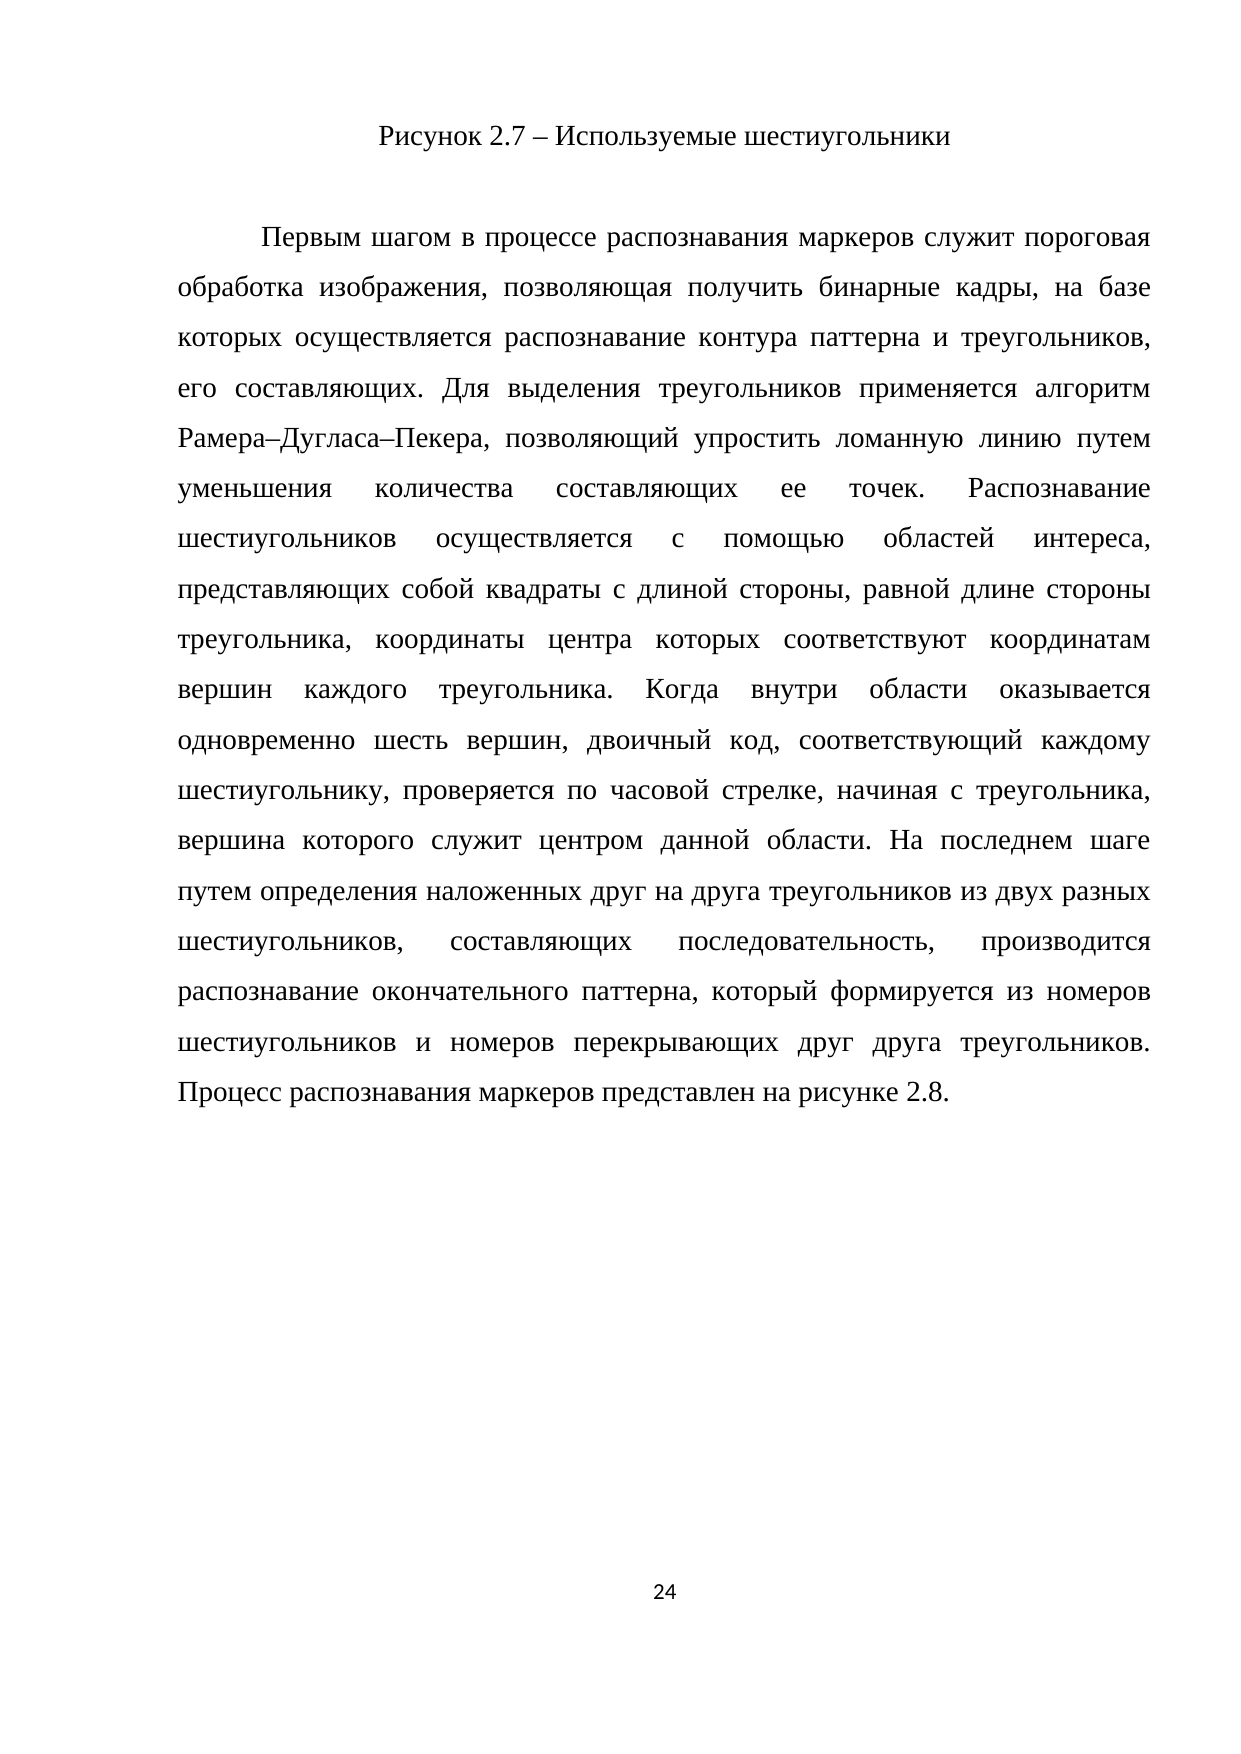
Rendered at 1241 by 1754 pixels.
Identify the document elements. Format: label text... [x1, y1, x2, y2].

text Первым шагом в процессе распознавания маркеров служит пороговая обработка изображения, позволяющая получить бинарные кадры, на базе которых осуществляется распознавание контура паттерна и треугольников, его составляющих. Для выделения треугольников применяется алгоритм Рамера–Дугласа–Пекера, позволяющий упростить ломанную линию путем уменьшения количества составляющих ее точек. Распознавание шестиугольников осуществляется с помощью областей интереса, представляющих собой квадраты с длиной стороны, равной длине стороны треугольника, координаты центра которых соответствуют координатам вершин каждого треугольника. Когда внутри области оказывается одновременно шесть вершин, двоичный код, соответствующий каждому шестиугольнику, проверяется по часовой стрелке, начиная с треугольника, вершина которого служит центром данной области. На последнем шаге путем определения наложенных друг на друга треугольников из двух разных шестиугольников, составляющих последовательность, производится распознавание окончательного паттерна, который формируется из номеров шестиугольников и номеров перекрывающих друг друга треугольников. Процесс распознавания маркеров представлен на рисунке 2.8. [177, 219, 1152, 1108]
text Рисунок 2.7 – Используемые шестиугольники [177, 118, 1152, 152]
